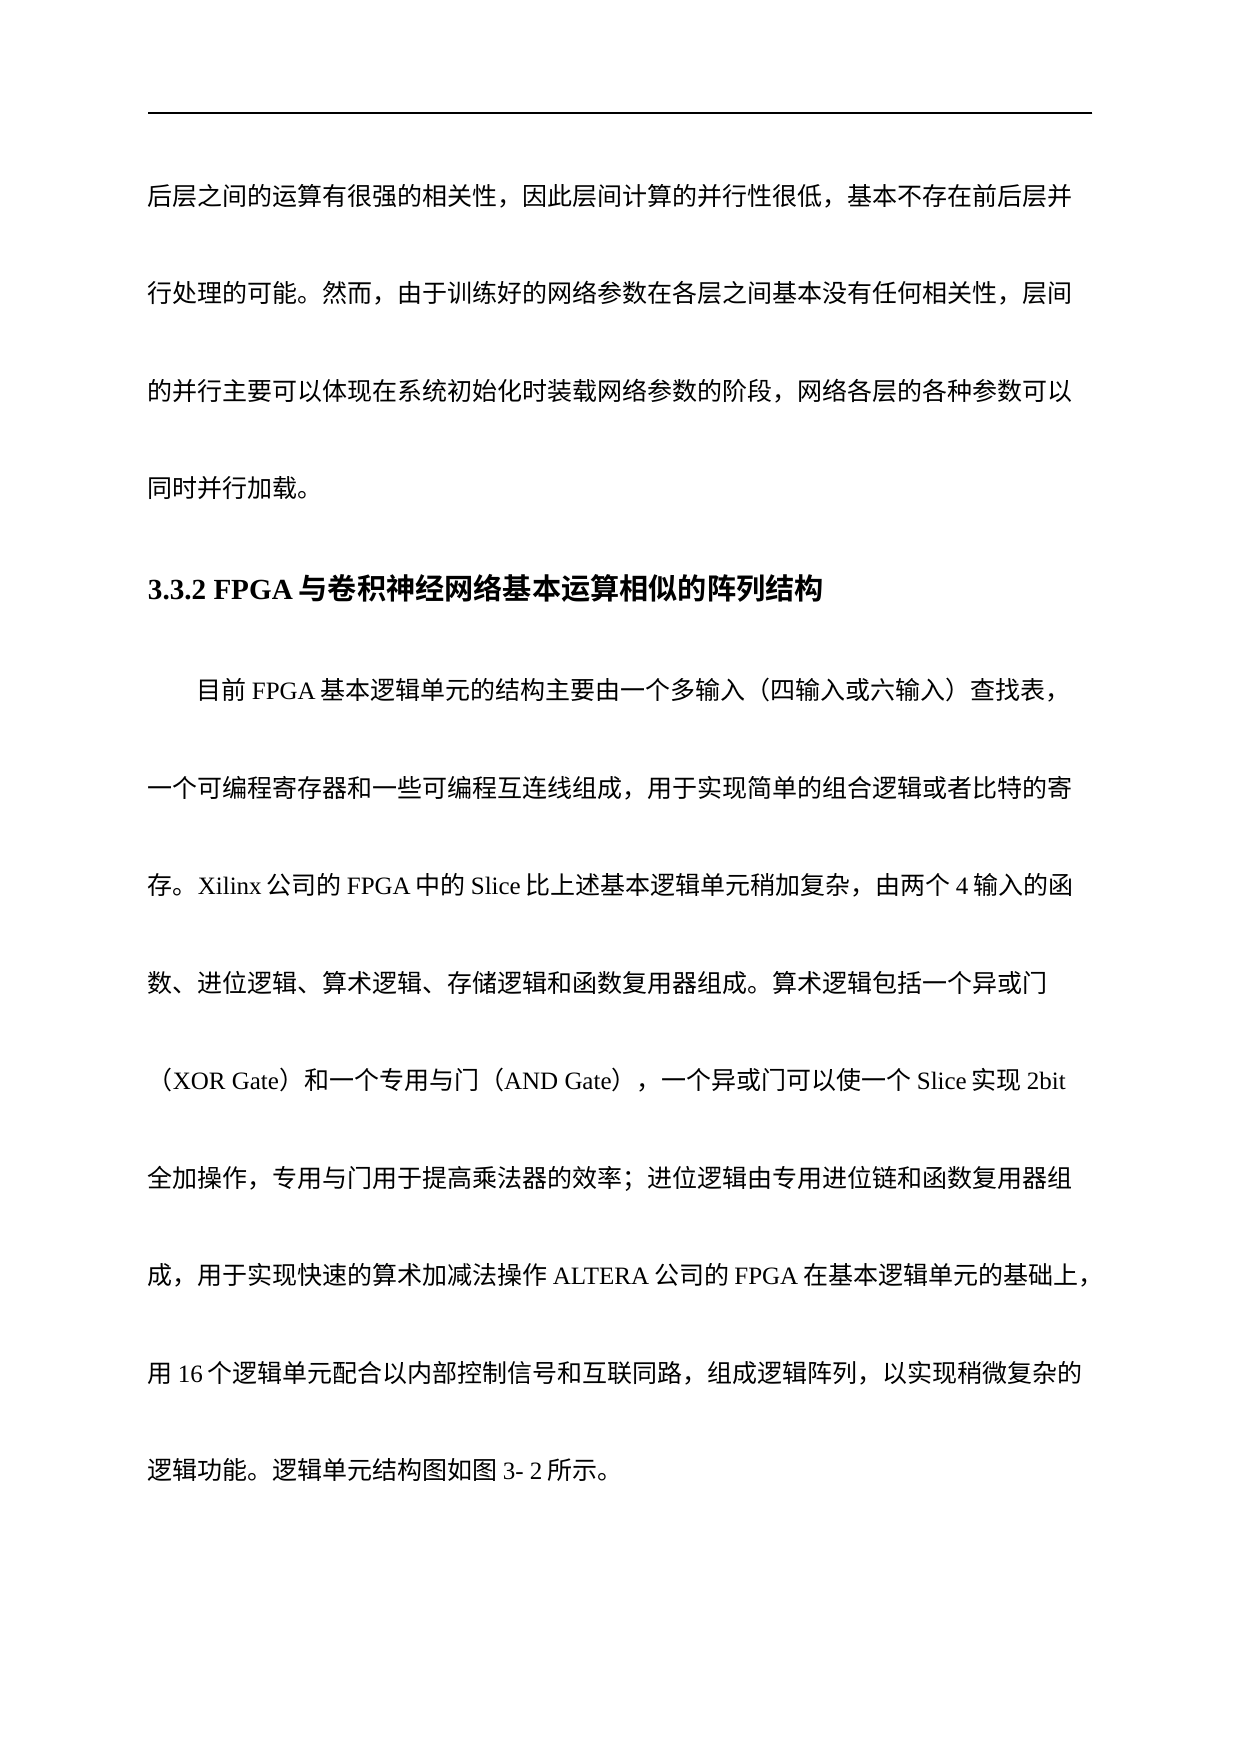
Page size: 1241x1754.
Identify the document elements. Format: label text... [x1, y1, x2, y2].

text 目前FPGA基本逻辑单元的结构主要由一个多输入（四输入或六输入）查找表，一个可编程寄存器和一些可编程互连线组成，用于实现简单的组合逻辑或者比特的寄存。Xilinx公司的FPGA中的Slice比上述基本逻辑单元稍加复杂，由两个4输入的函数、进位逻辑、算术逻辑、存储逻辑和函数复用器组成。算术逻辑包括一个异或门（XOR Gate）和一个专用与门（AND Gate），一个异或门可以使一个Slice实现2bit全加操作，专用与门用于提高乘法器的效率；进位逻辑由专用进位链和函数复用器组成，用于实现快速的算术加减法操作ALTERA公司的FPGA在基本逻辑单元的基础上，用16个逻辑单元配合以内部控制信号和互联同路，组成逻辑阵列，以实现稍微复杂的逻辑功能。逻辑单元结构图如图3- 2所示。 [148, 656, 1092, 1501]
subtitle 3.3.2 FPGA与卷积神经网络基本运算相似的阵列结构 [148, 554, 1092, 619]
